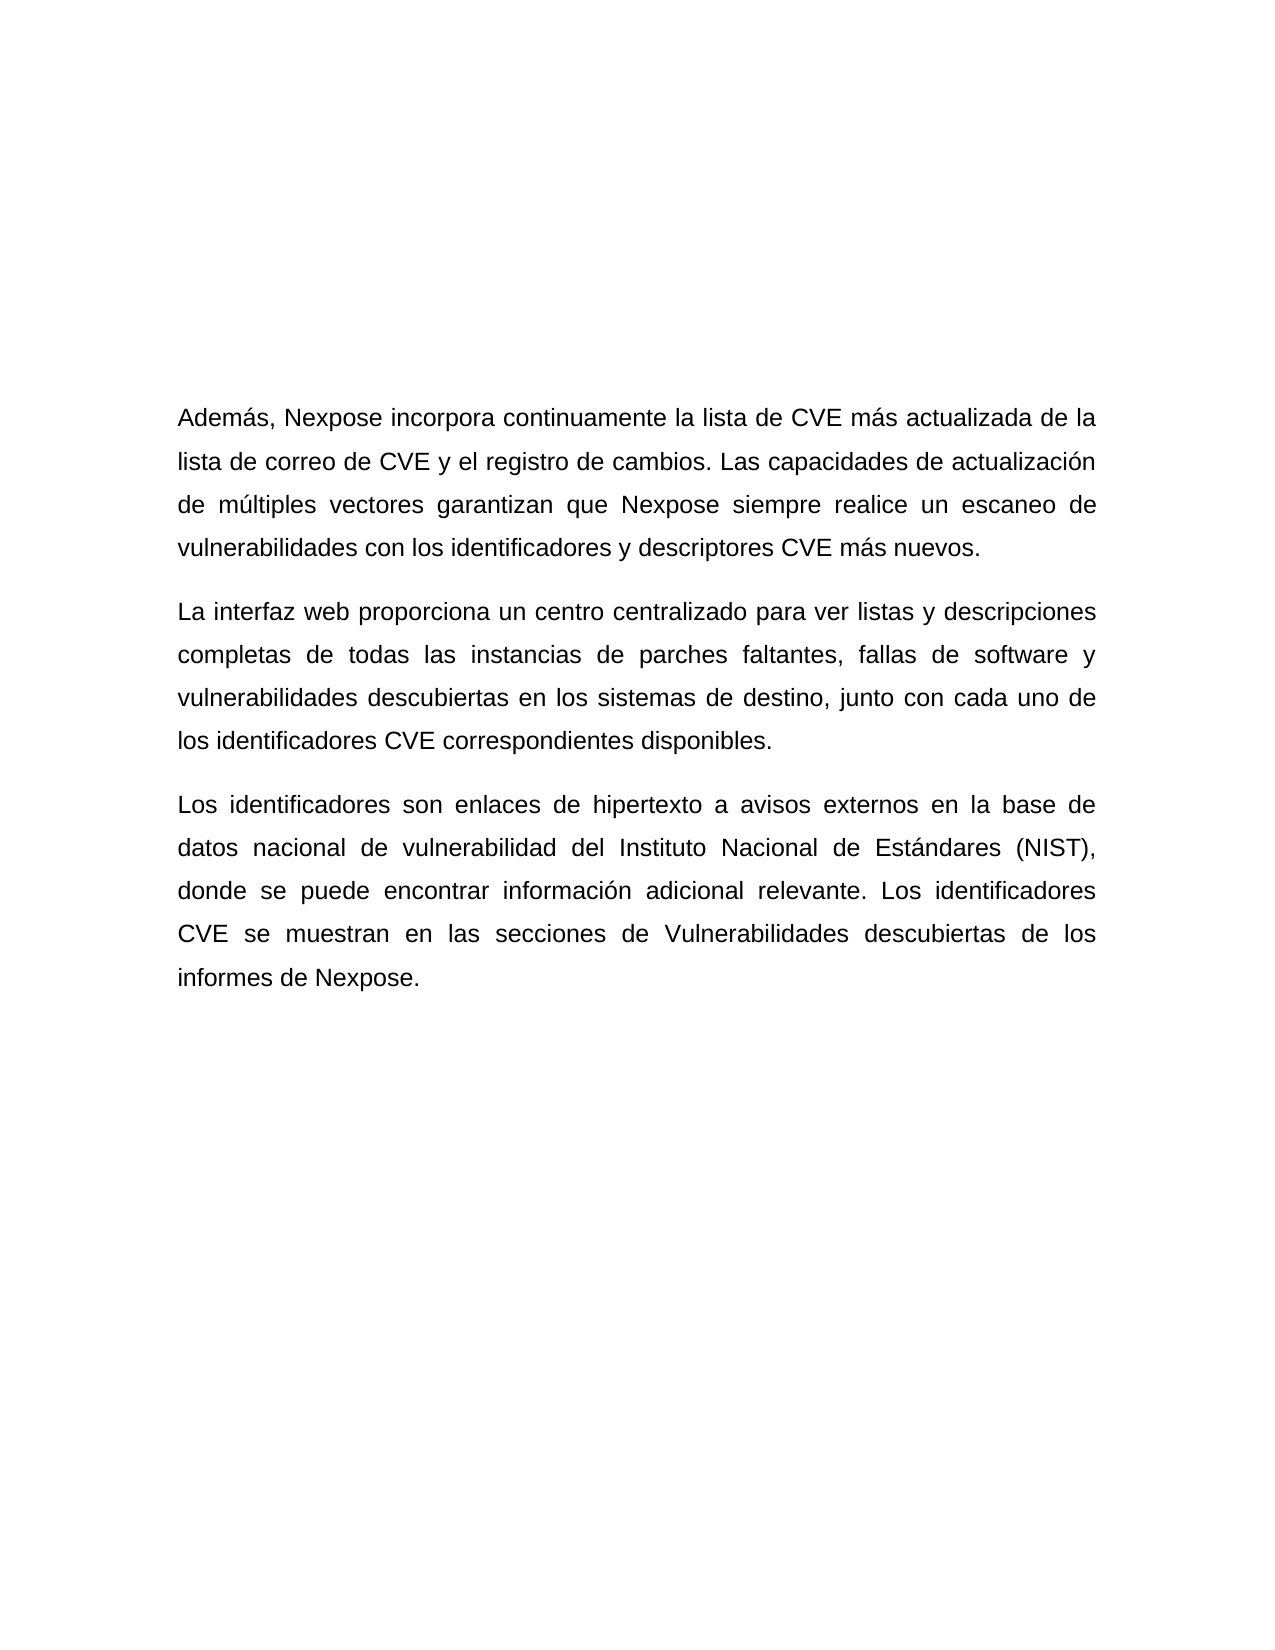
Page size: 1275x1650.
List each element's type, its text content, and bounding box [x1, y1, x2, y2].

text La interfaz web proporciona un centro centralizado para ver listas y descripciones completas de todas las instancias de parches faltantes, fallas de software y vulnerabilidades descubiertas en los sistemas de destino, junto con cada uno de los identificadores CVE correspondientes disponibles. [177, 597, 1098, 755]
text Además, Nexpose incorpora continuamente la lista de CVE más actualizada de la lista de correo de CVE y el registro de cambios. Las capacidades de actualización de múltiples vectores garantizan que Nexpose siempre realice un escaneo de vulnerabilidades con los identificadores y descriptores CVE más nuevos. [177, 403, 1098, 562]
text Los identificadores son enlaces de hipertexto a avisos externos en la base de datos nacional de vulnerabilidad del Instituto Nacional de Estándares (NIST), donde se puede encontrar información adicional relevante. Los identificadores CVE se muestran en las secciones de Vulnerabilidades descubiertas de los informes de Nexpose. [177, 790, 1098, 991]
